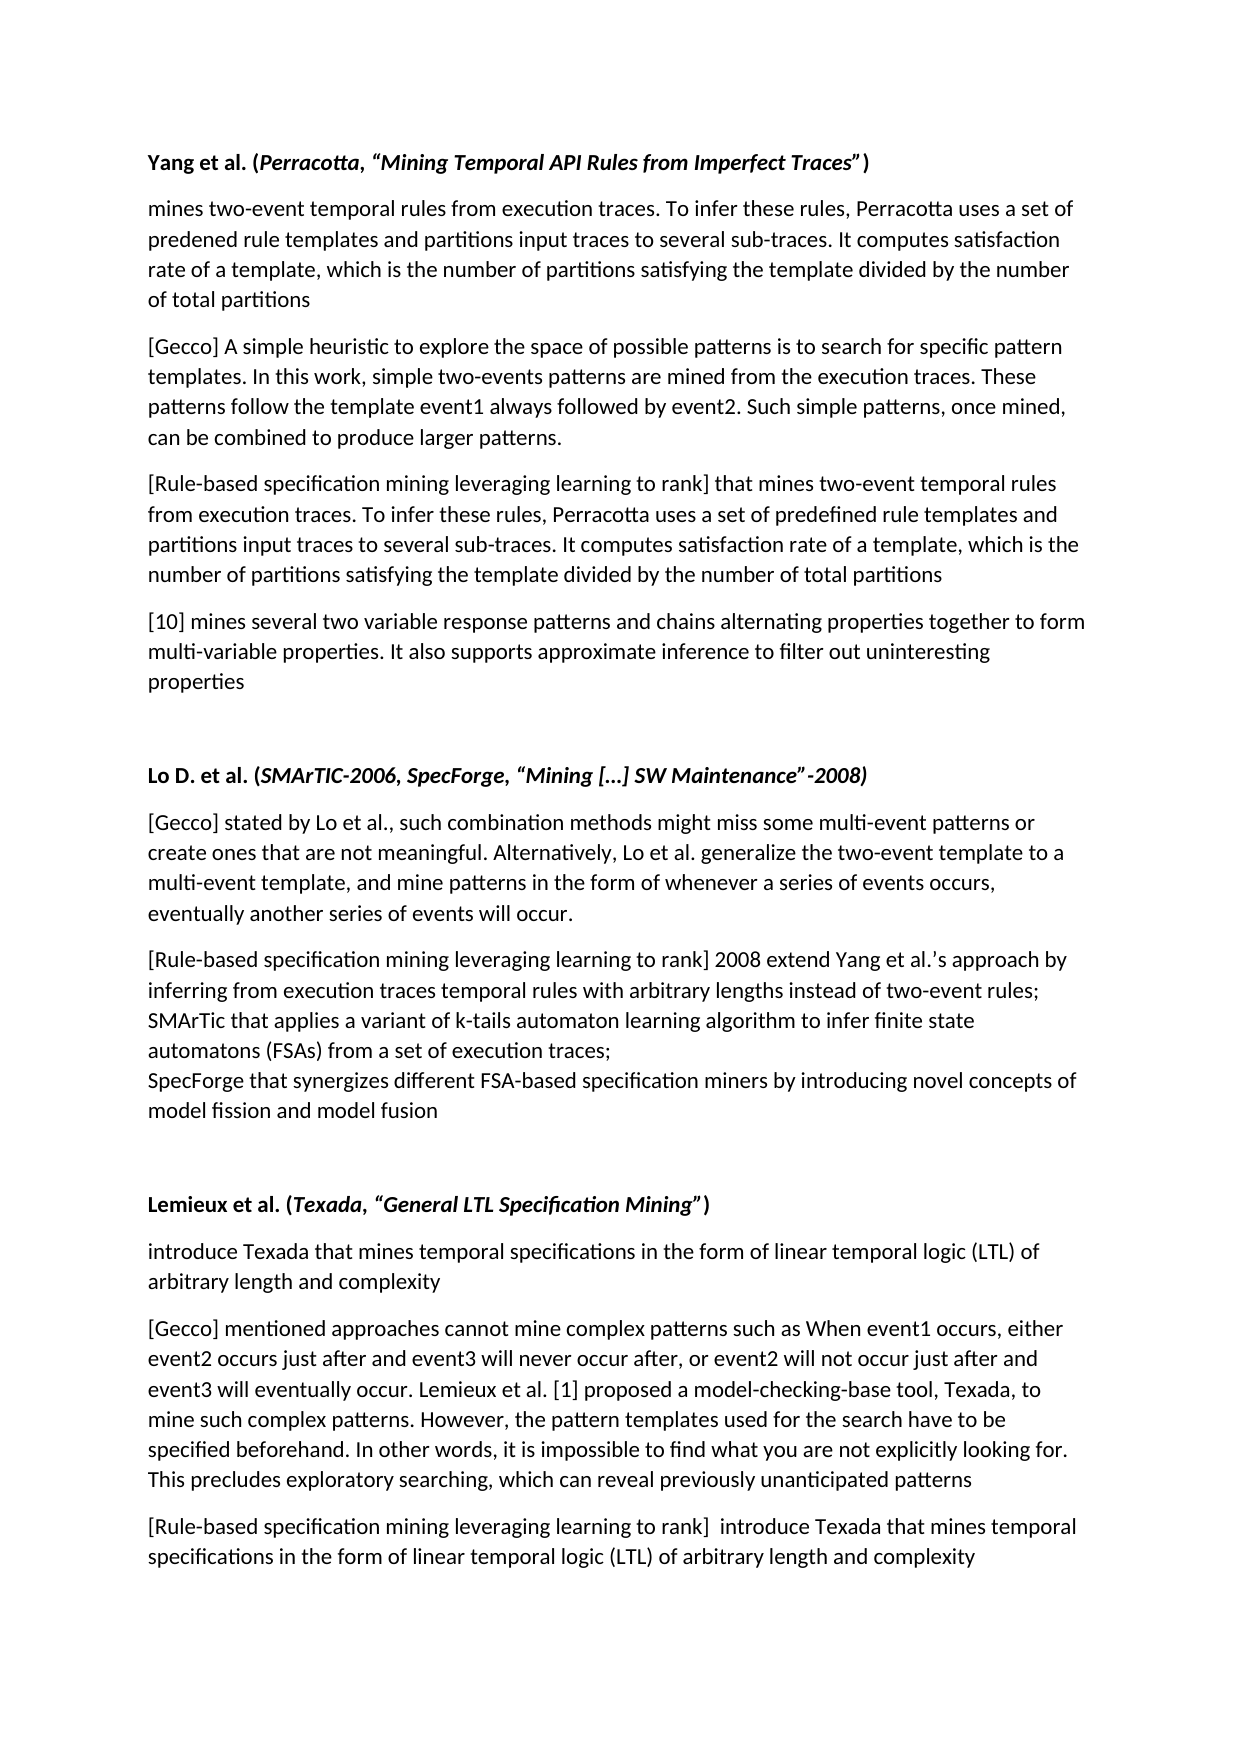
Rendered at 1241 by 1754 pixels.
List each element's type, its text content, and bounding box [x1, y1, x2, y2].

text Lo D. et al. (SMArTIC-2006, SpecForge, “Mining […] SW Maintenance”-2008) [148, 761, 1093, 789]
text introduce Texada that mines temporal specifications in the form of linear temporal logic (LTL) of arbitrary length and complexity [148, 1237, 1093, 1295]
text [Gecco] A simple heuristic to explore the space of possible patterns is to search for specific pattern templates. In this work, simple two-events patterns are mined from the execution traces. These patterns follow the template event1 always followed by event2. Such simple patterns, once mined, can be combined to produce larger patterns. [148, 332, 1093, 451]
text [Gecco] stated by Lo et al., such combination methods might miss some multi-event patterns or create ones that are not meaningful. Alternatively, Lo et al. generalize the two-event template to a multi-event template, and mine patterns in the form of whenever a series of events occurs, eventually another series of events will occur. [148, 808, 1093, 927]
text [10] mines several two variable response patterns and chains alternating properties together to form multi-variable properties. It also supports approximate inference to filter out uninteresting properties [148, 607, 1093, 695]
text [Rule-based specification mining leveraging learning to rank] 2008 extend Yang et al.’s approach by inferring from execution traces temporal rules with arbitrary lengths instead of two-event rules; SMArTic that applies a variant of k-tails automaton learning algorithm to infer finite state automatons (FSAs) from a set of execution traces; SpecForge that synergizes different FSA-based specification miners by introducing novel concepts of model fission and model fusion [148, 946, 1093, 1124]
text mines two-event temporal rules from execution traces. To infer these rules, Perracotta uses a set of predened rule templates and partitions input traces to several sub-traces. It computes satisfaction rate of a template, which is the number of partitions satisfying the template divided by the number of total partitions [148, 194, 1093, 313]
text [Rule-based specification mining leveraging learning to rank] that mines two-event temporal rules from execution traces. To infer these rules, Perracotta uses a set of predefined rule templates and partitions input traces to several sub-traces. It computes satisfaction rate of a template, which is the number of partitions satisfying the template divided by the number of total partitions [148, 469, 1093, 588]
text Yang et al. (Perracotta, “Mining Temporal API Rules from Imperfect Traces”) [148, 148, 1093, 176]
text Lemieux et al. (Texada, “General LTL Specification Mining”) [148, 1190, 1093, 1218]
